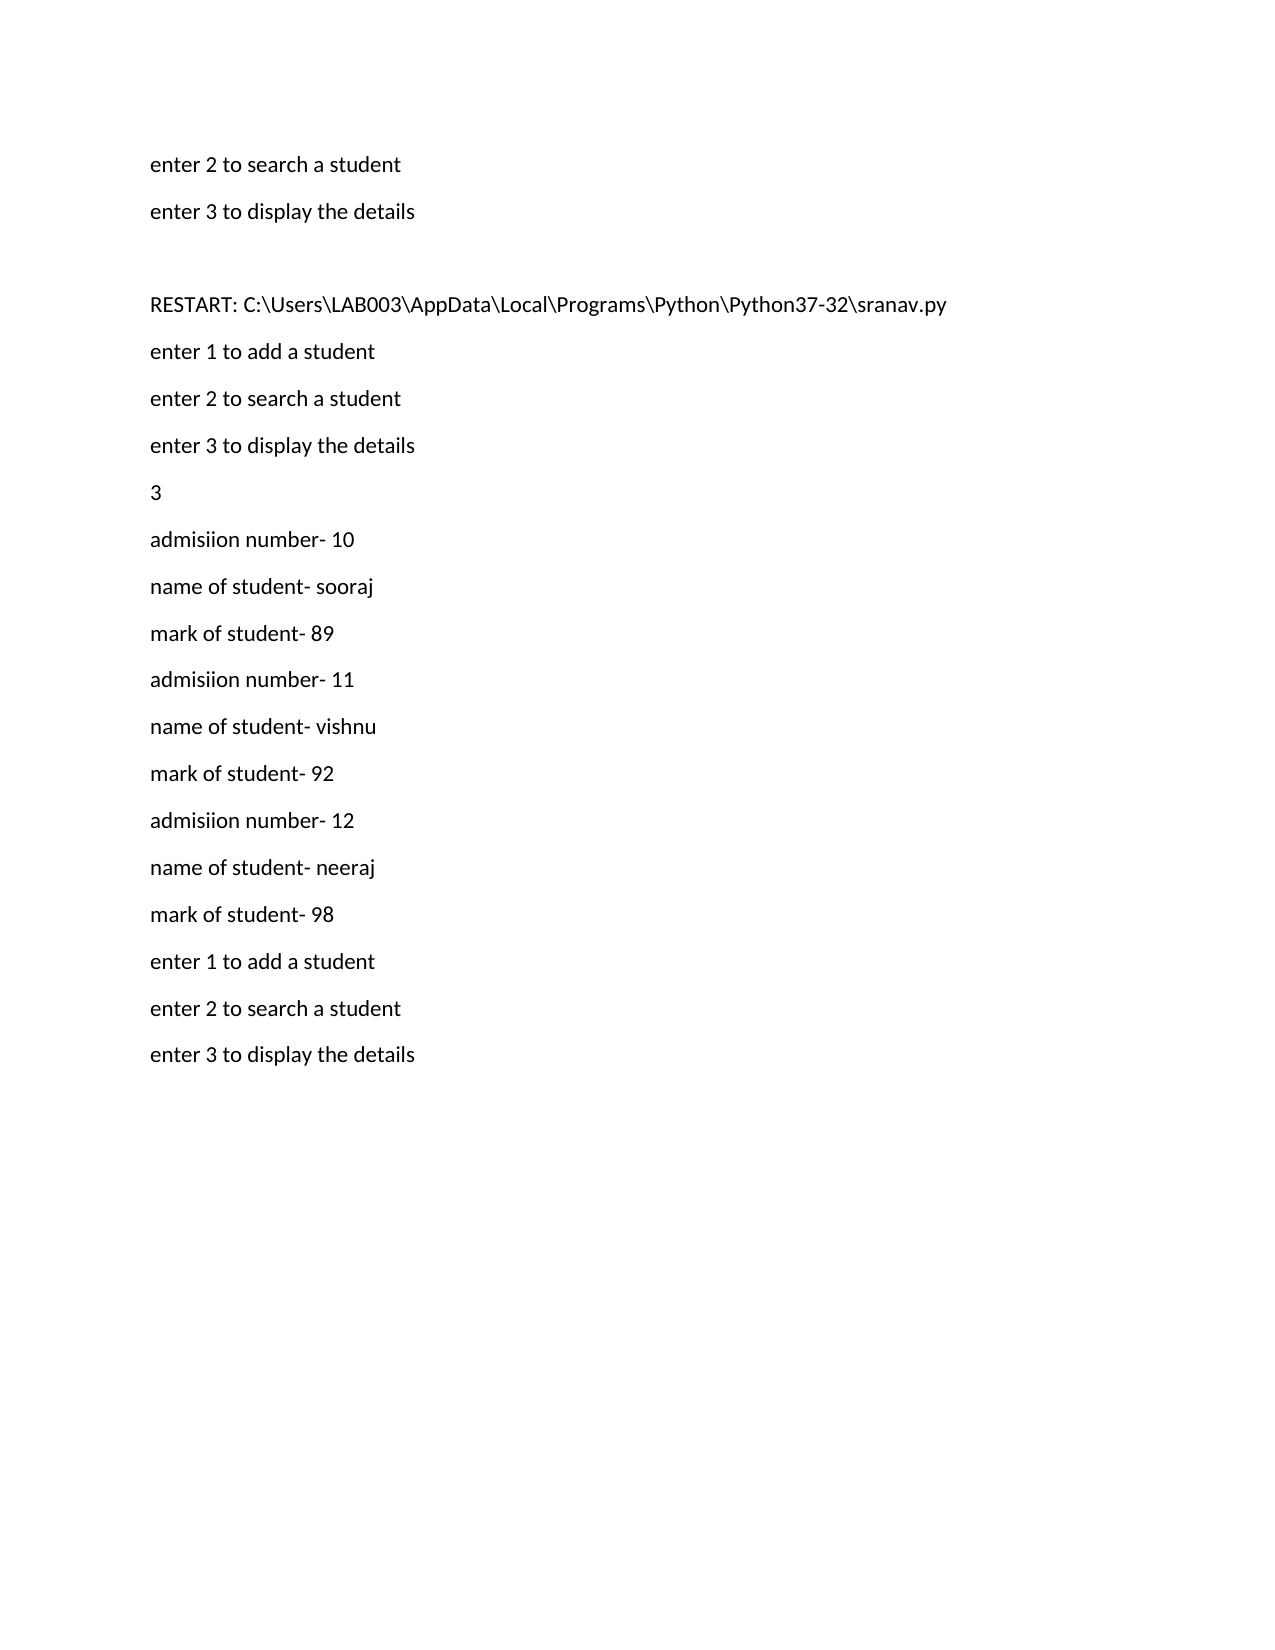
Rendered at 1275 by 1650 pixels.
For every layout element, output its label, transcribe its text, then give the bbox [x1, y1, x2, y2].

text admisiion number- 11 [150, 666, 1125, 694]
text enter 2 to search a student [150, 994, 1125, 1022]
text name of student- vishnu [150, 712, 1125, 741]
text enter 3 to display the details [150, 1041, 1125, 1069]
text enter 1 to add a student [150, 947, 1125, 975]
text admisiion number- 10 [150, 525, 1125, 553]
text mark of student- 92 [150, 759, 1125, 787]
text enter 3 to display the details [150, 431, 1125, 459]
text RESTART: C:\Users\LAB003\AppData\Local\Programs\Python\Python37-32\sranav.py [150, 291, 1125, 319]
text 3 [150, 478, 1125, 506]
text enter 2 to search a student [150, 150, 1125, 178]
text admisiion number- 12 [150, 806, 1125, 834]
text mark of student- 98 [150, 900, 1125, 928]
text mark of student- 89 [150, 619, 1125, 647]
text enter 2 to search a student [150, 384, 1125, 412]
text enter 3 to display the details [150, 197, 1125, 225]
text name of student- neeraj [150, 853, 1125, 881]
text name of student- sooraj [150, 572, 1125, 600]
text enter 1 to add a student [150, 337, 1125, 366]
